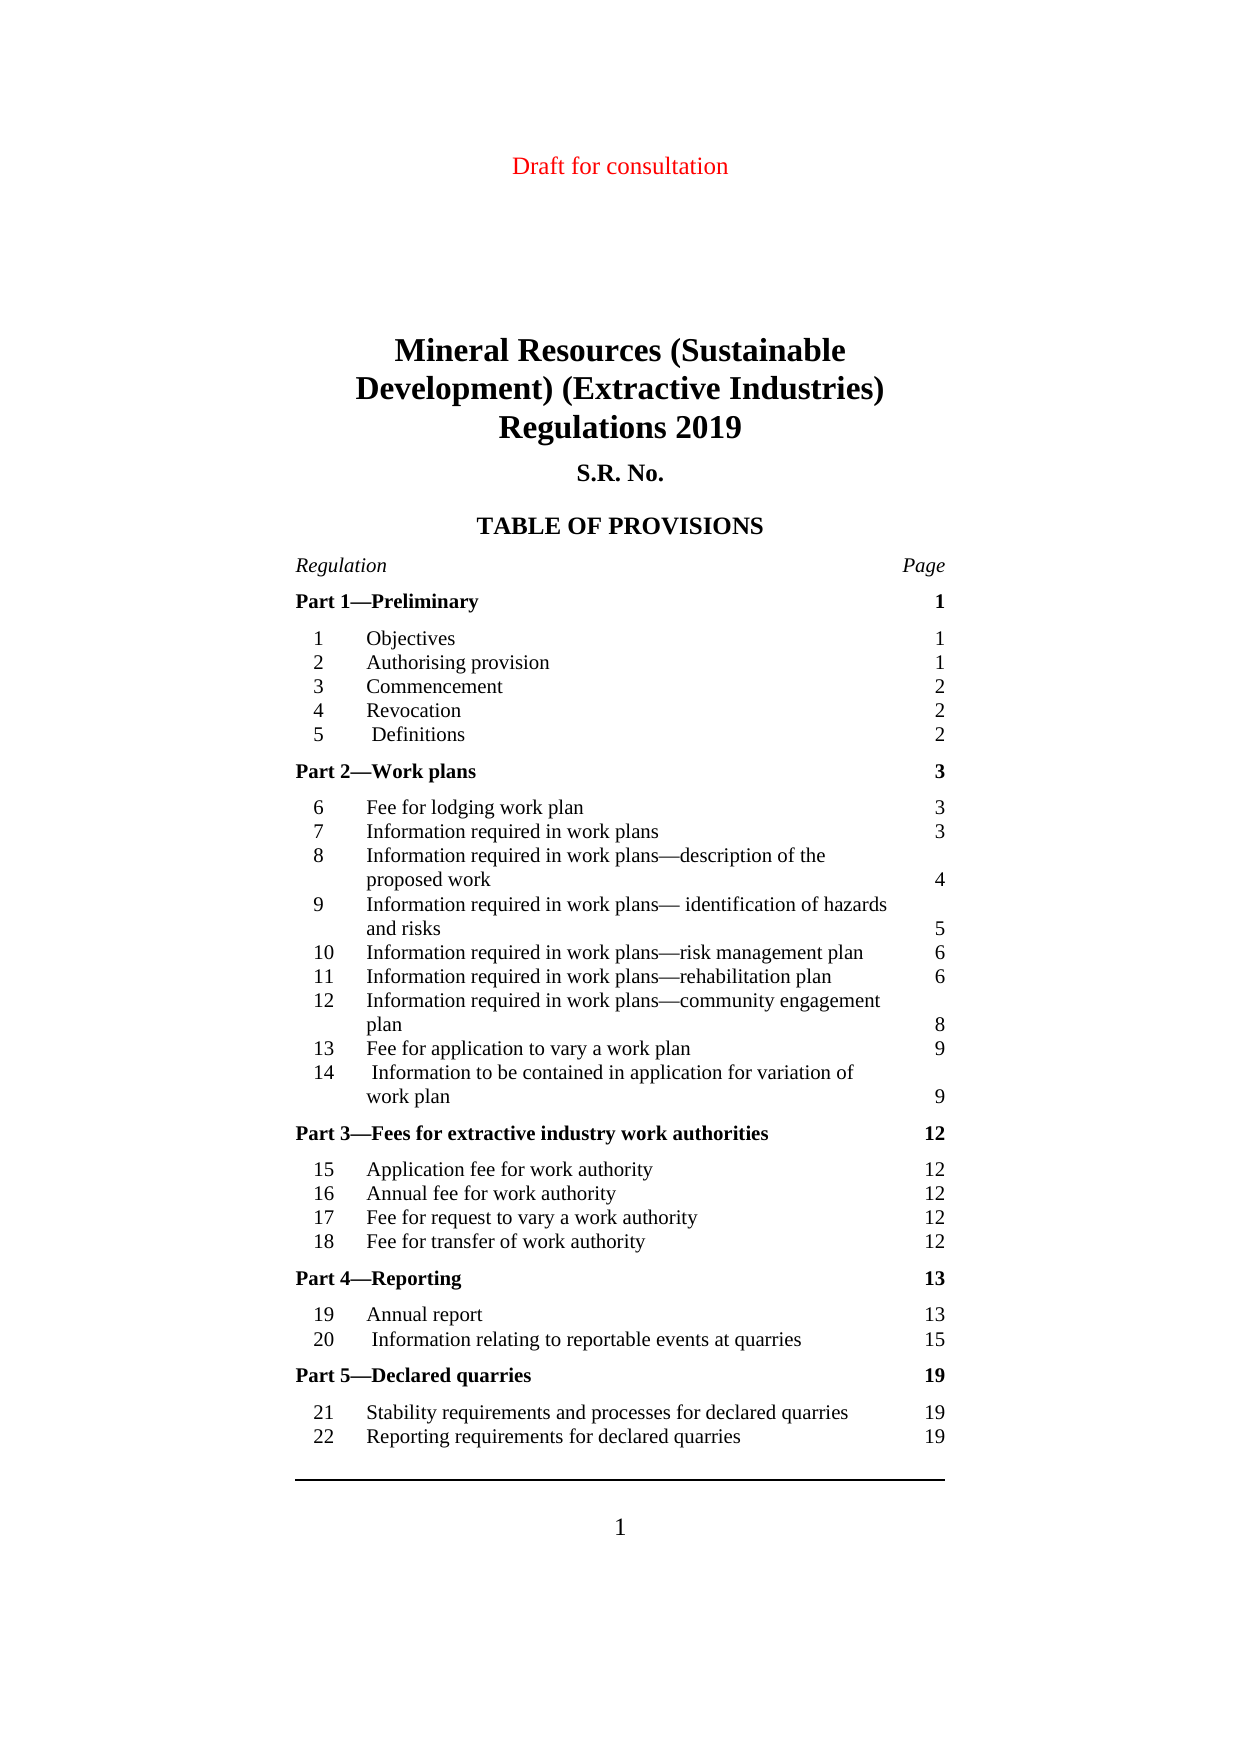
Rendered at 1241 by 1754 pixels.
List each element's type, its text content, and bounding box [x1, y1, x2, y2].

text Part 4—Reporting 13 [295, 1266, 892, 1290]
text 9 Information required in work plans— identification of hazards and risks 5 [313, 891, 892, 939]
text 19 Annual report 13 [313, 1302, 892, 1326]
text 15 Application fee for work authority 12 [313, 1157, 892, 1181]
text 18 Fee for transfer of work authority 12 [313, 1229, 892, 1253]
text 20 Information relating to reportable events at quarries 15 [313, 1326, 892, 1351]
text 16 Annual fee for work authority 12 [313, 1181, 892, 1205]
text 5 Definitions 2 [313, 722, 892, 746]
text Part 1—Preliminary 1 [295, 589, 892, 613]
text Part 5—Declared quarries 19 [295, 1363, 892, 1387]
text 4 Revocation 2 [313, 698, 892, 722]
text 13 Fee for application to vary a work plan 9 [313, 1036, 892, 1060]
text 17 Fee for request to vary a work authority 12 [313, 1205, 892, 1229]
text Regulation Page [295, 553, 945, 577]
text 22 Reporting requirements for declared quarries 19 [313, 1424, 892, 1448]
text 1 Objectives 1 [313, 626, 892, 650]
text S.R. No. [295, 458, 945, 486]
text 11 Information required in work plans—rehabilitation plan 6 [313, 964, 892, 988]
text 3 Commencement 2 [313, 674, 892, 698]
text 12 Information required in work plans—community engagement plan 8 [313, 988, 892, 1036]
text 8 Information required in work plans—description of the proposed work 4 [313, 843, 892, 891]
text 14 Information to be contained in application for variation of work plan 9 [313, 1060, 892, 1108]
text 7 Information required in work plans 3 [313, 819, 892, 843]
text 21 Stability requirements and processes for declared quarries 19 [313, 1399, 892, 1424]
text 2 Authorising provision 1 [313, 650, 892, 674]
text Part 2—Work plans 3 [295, 759, 892, 783]
text Mineral Resources (Sustainable Development) (Extractive Industries) Regulations 2019 [295, 330, 945, 445]
text 6 Fee for lodging work plan 3 [313, 795, 892, 819]
text Part 3—Fees for extractive industry work authorities 12 [295, 1121, 892, 1144]
text table of provisions [295, 511, 945, 540]
text 10 Information required in work plans—risk management plan 6 [313, 939, 892, 964]
